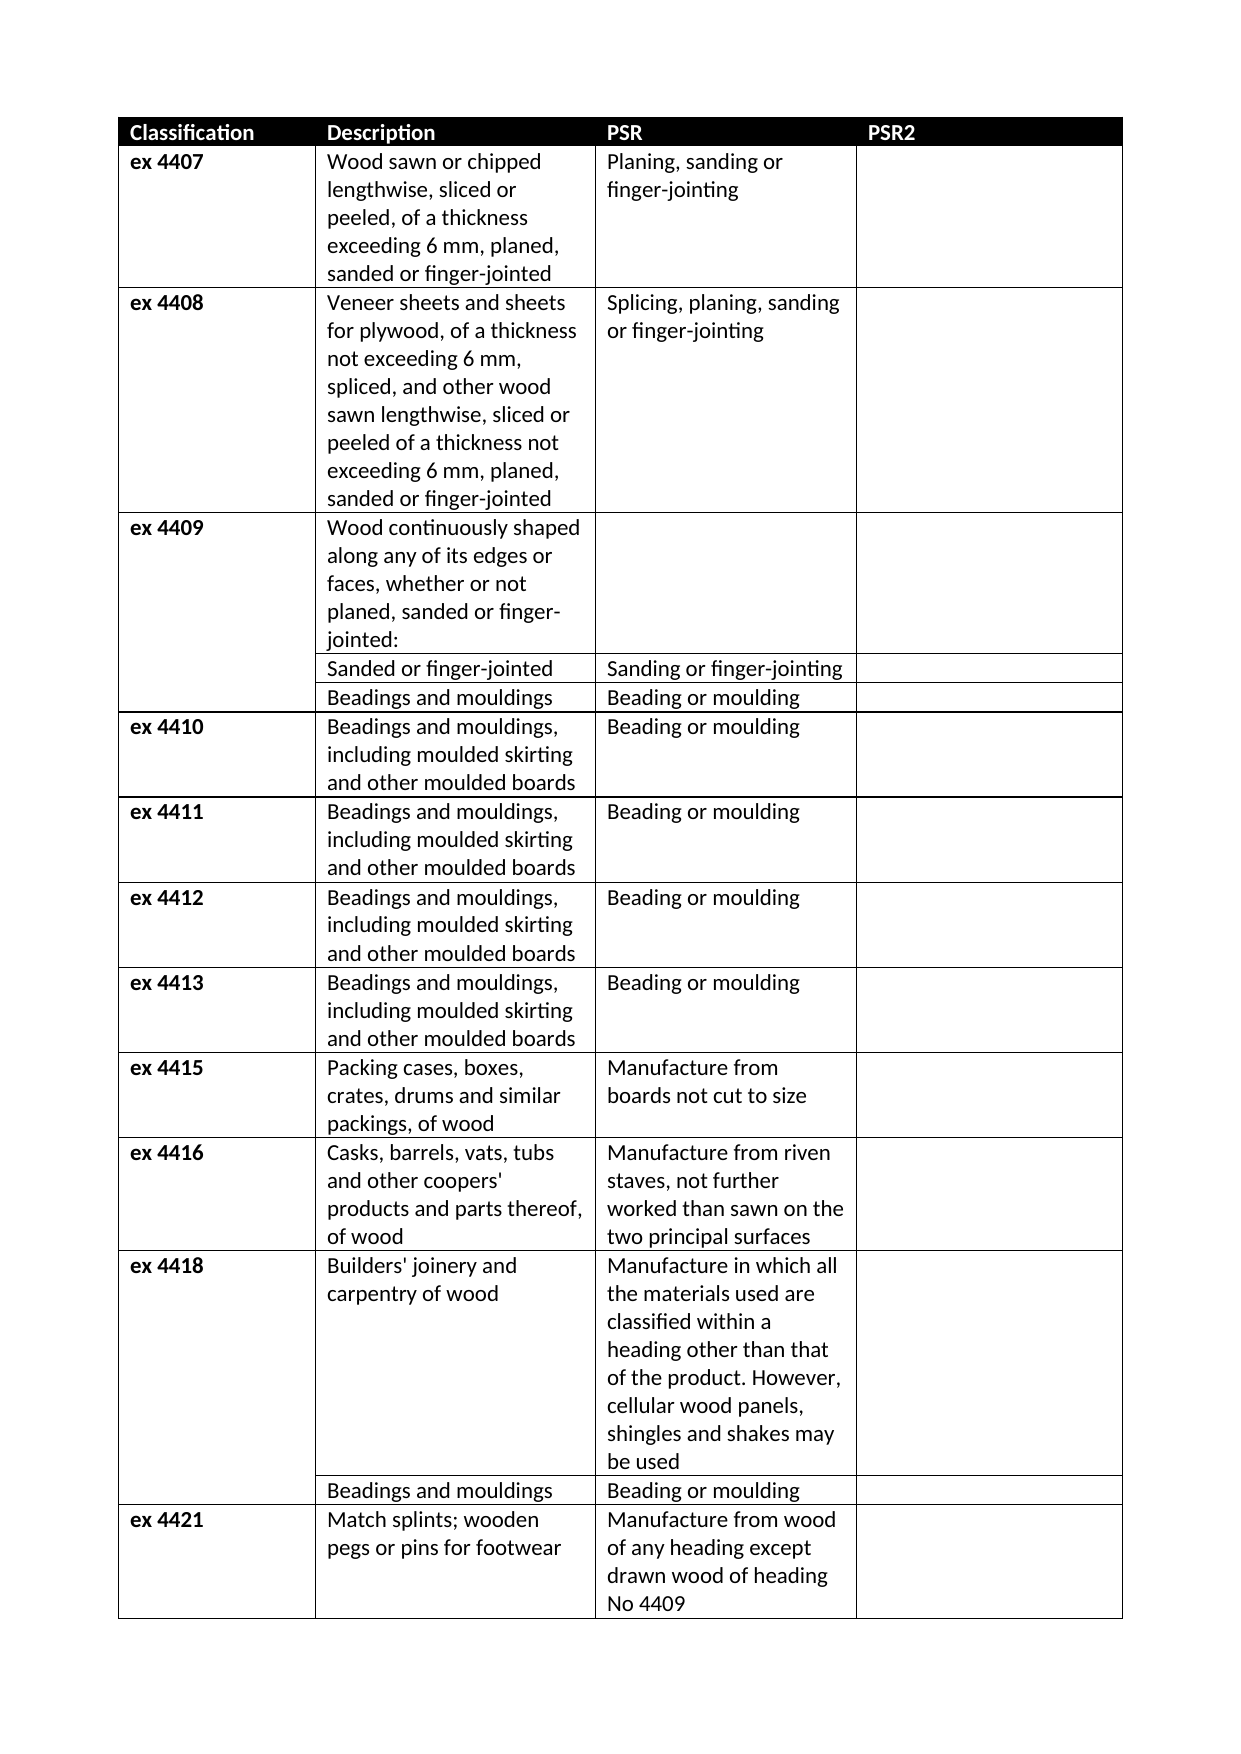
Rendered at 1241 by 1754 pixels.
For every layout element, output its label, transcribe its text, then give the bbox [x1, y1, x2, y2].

table_cell Beadings and mouldings, including moulded skirting and other moulded boards [316, 713, 595, 796]
table_cell ex 4409 [119, 513, 315, 711]
table_header PSR2 [857, 118, 1122, 146]
table_cell Veneer sheets and sheets for plywood, of a thickness not exceeding 6 mm, spliced, and other wood sawn lengthwise, sliced or peeled of a thickness not exceeding 6 mm, planed, sanded or finger-jointed [316, 288, 595, 512]
table_cell Beadings and mouldings [316, 683, 595, 711]
table_cell Manufacture from wood of any heading except drawn wood of heading No 4409 [596, 1505, 856, 1617]
table_cell [857, 1251, 1122, 1475]
table_cell Beadings and mouldings [316, 1476, 595, 1504]
table_cell Planing, sanding or finger-jointing [596, 146, 856, 287]
table_cell Splicing, planing, sanding or finger-jointing [596, 288, 856, 512]
table_cell ex 4408 [119, 288, 315, 512]
table_cell Wood sawn or chipped lengthwise, sliced or peeled, of a thickness exceeding 6 mm, planed, sanded or finger-jointed [316, 146, 595, 287]
table_cell Beadings and mouldings, including moulded skirting and other moulded boards [316, 968, 595, 1052]
table_cell ex 4415 [119, 1053, 315, 1137]
table_cell Manufacture from boards not cut to size [596, 1053, 856, 1137]
table_cell Manufacture in which all the materials used are classified within a heading other than that of the product. However, cellular wood panels, shingles and shakes may be used [596, 1251, 856, 1475]
table_cell Match splints; wooden pegs or pins for footwear [316, 1505, 595, 1617]
table_cell Manufacture from riven staves, not further worked than sawn on the two principal surfaces [596, 1138, 856, 1250]
table_cell Casks, barrels, vats, tubs and other coopers' products and parts thereof, of wood [316, 1138, 595, 1250]
table_cell [857, 883, 1122, 967]
table_cell [857, 1053, 1122, 1137]
table_cell Beading or moulding [596, 713, 856, 796]
table_cell [857, 1138, 1122, 1250]
table_cell Builders' joinery and carpentry of wood [316, 1251, 595, 1475]
table_cell [857, 713, 1122, 796]
table_cell Beadings and mouldings, including moulded skirting and other moulded boards [316, 798, 595, 882]
table_header Description [316, 118, 595, 146]
table_cell [596, 513, 856, 653]
table_cell Wood continuously shaped along any of its edges or faces, whether or not planed, sanded or finger-jointed: [316, 513, 595, 653]
table_cell ex 4411 [119, 798, 315, 882]
table_cell Beading or moulding [596, 798, 856, 882]
table_cell ex 4413 [119, 968, 315, 1052]
table_cell Beading or moulding [596, 1476, 856, 1504]
table_cell ex 4416 [119, 1138, 315, 1250]
table_cell Beading or moulding [596, 683, 856, 711]
table_cell Sanded or finger-jointed [316, 654, 595, 682]
table_cell [857, 968, 1122, 1052]
table_cell ex 4407 [119, 146, 315, 287]
table_cell [857, 654, 1122, 682]
table_cell ex 4418 [119, 1251, 315, 1504]
table_cell [857, 1476, 1122, 1504]
table_cell Beading or moulding [596, 968, 856, 1052]
table_header Classification [119, 118, 315, 146]
table_cell ex 4410 [119, 713, 315, 796]
table_header PSR [596, 118, 856, 146]
table_cell ex 4421 [119, 1505, 315, 1617]
table_cell Beadings and mouldings, including moulded skirting and other moulded boards [316, 883, 595, 967]
table_cell [857, 513, 1122, 653]
table_cell Sanding or finger-jointing [596, 654, 856, 682]
table_cell [857, 288, 1122, 512]
table_cell ex 4412 [119, 883, 315, 967]
table_cell [857, 1505, 1122, 1617]
table_cell Beading or moulding [596, 883, 856, 967]
table_cell [857, 146, 1122, 287]
table_cell [857, 683, 1122, 711]
table_cell Packing cases, boxes, crates, drums and similar packings, of wood [316, 1053, 595, 1137]
table_cell [857, 798, 1122, 882]
